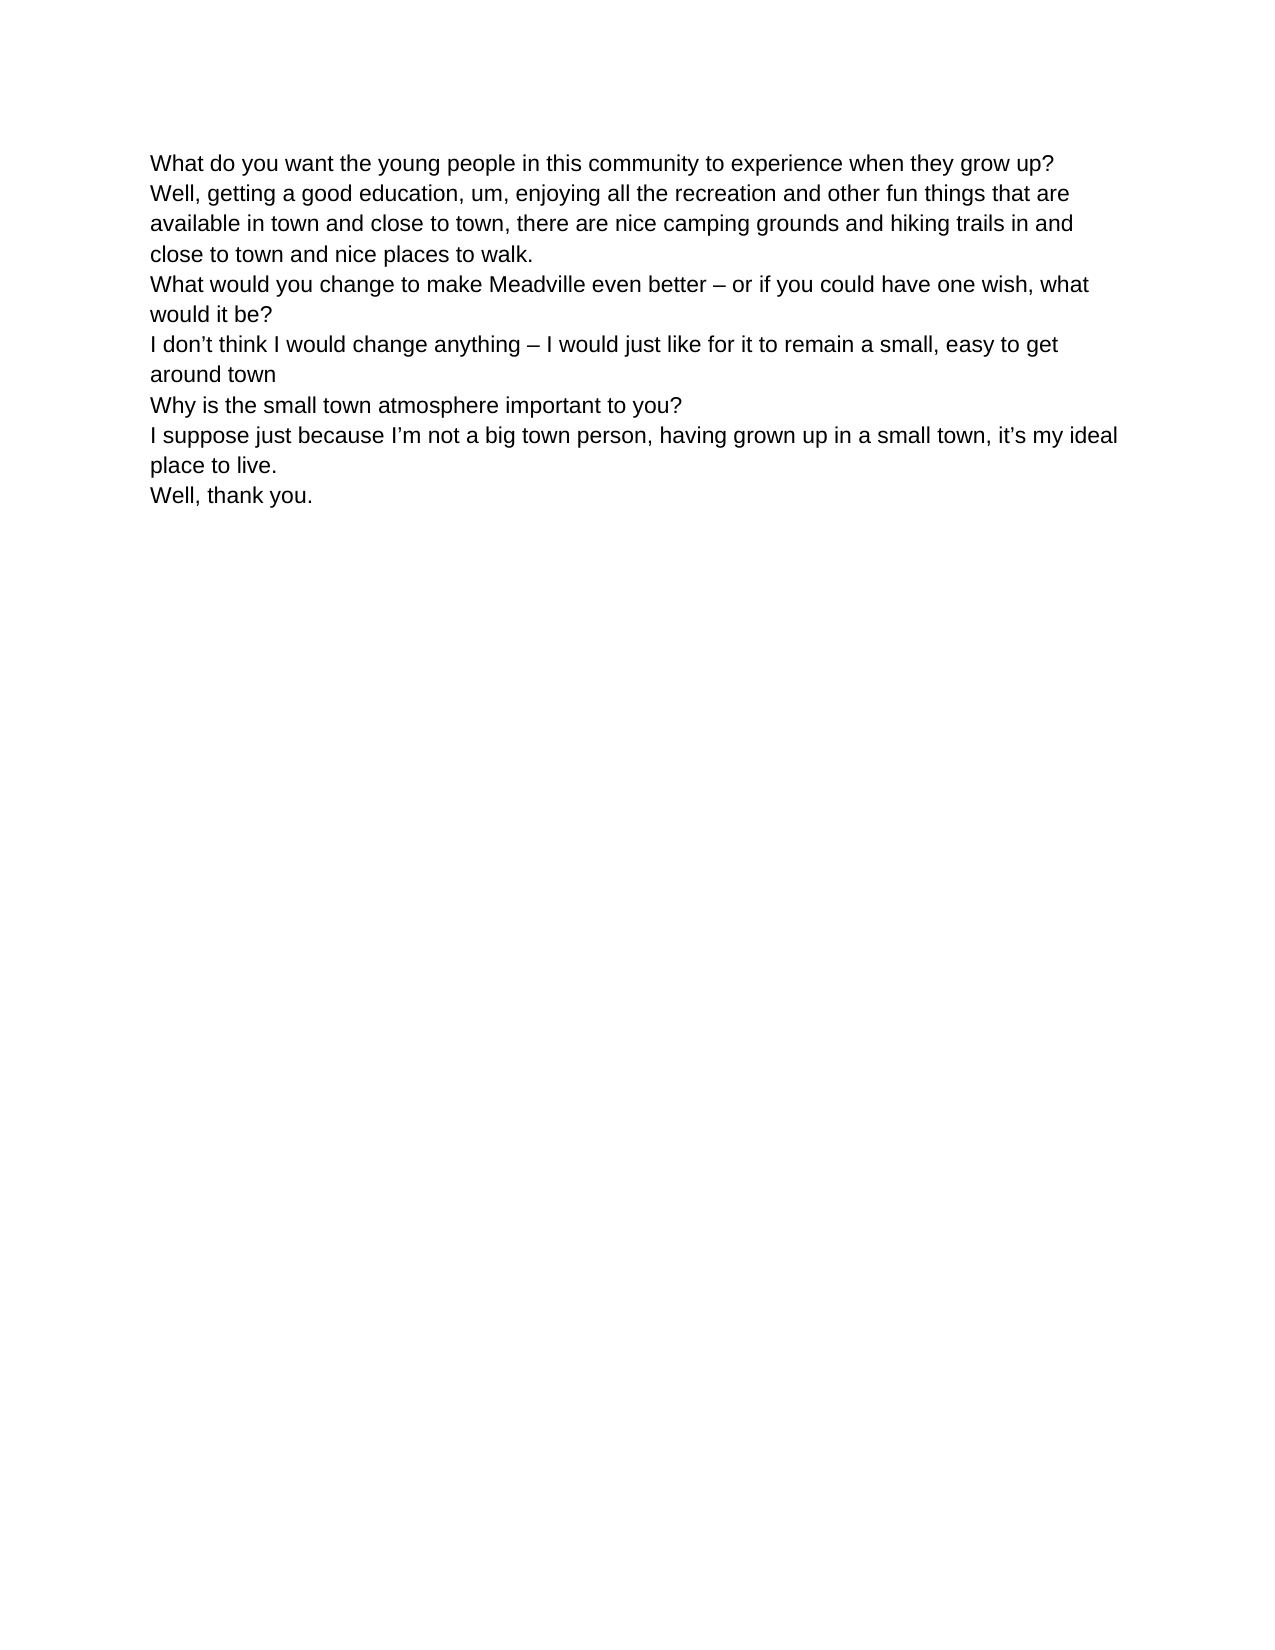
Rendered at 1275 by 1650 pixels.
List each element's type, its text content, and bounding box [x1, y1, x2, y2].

text What do you want the young people in this community to experience when they grow up? [150, 150, 1125, 176]
text I don’t think I would change anything – I would just like for it to remain a small, easy to get around town [150, 331, 1125, 388]
text Well, thank you. [150, 482, 1125, 509]
text Well, getting a good education, um, enjoying all the recreation and other fun things that are available in town and close to town, there are nice camping grounds and hiking trails in and close to town and nice places to walk. [150, 180, 1125, 267]
text I suppose just because I’m not a big town person, having grown up in a small town, it’s my ideal place to live. [150, 422, 1125, 478]
text What would you change to make Meadville even better – or if you could have one wish, what would it be? [150, 271, 1125, 327]
text Why is the small town atmosphere important to you? [150, 392, 1125, 418]
